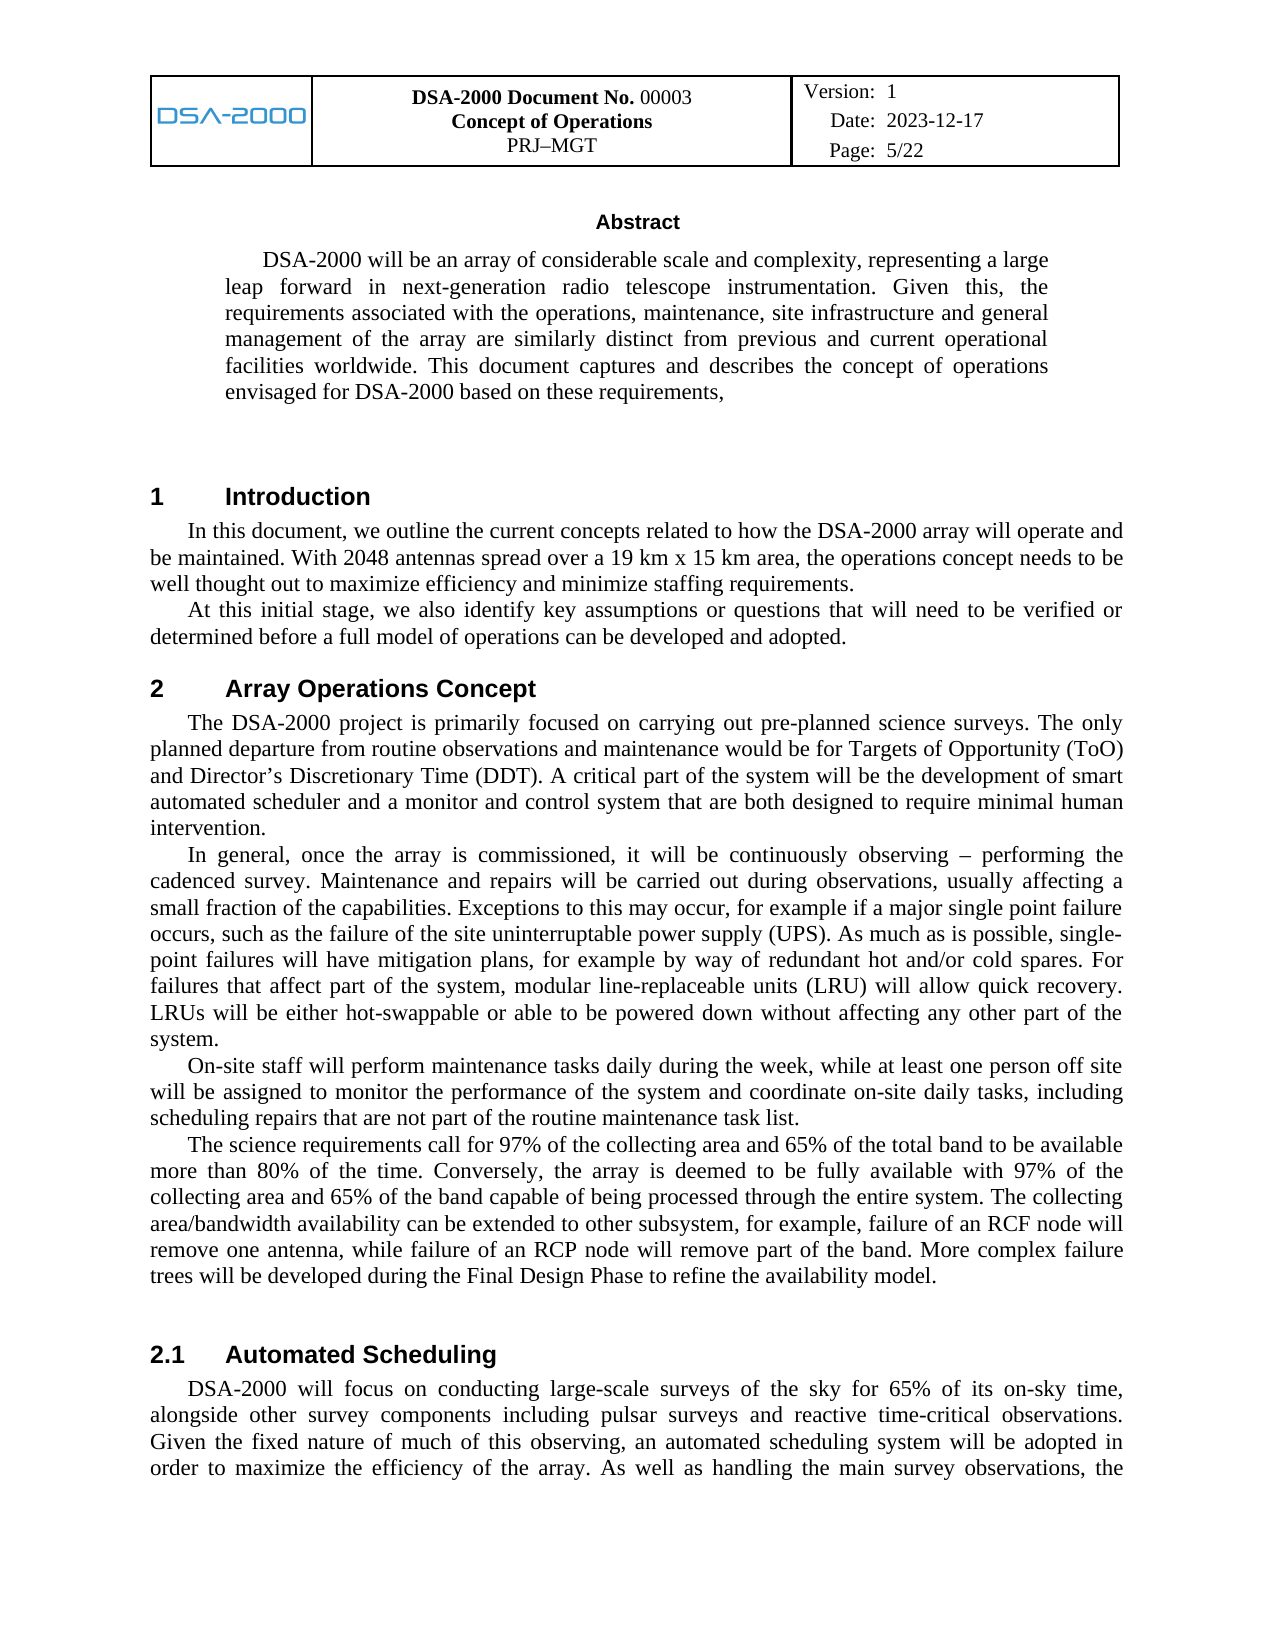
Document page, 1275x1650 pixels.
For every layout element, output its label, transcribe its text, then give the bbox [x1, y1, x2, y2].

subtitle Array Operations Concept [150, 674, 1125, 703]
text In this document, we outline the current concepts related to how the DSA-2000 array will operate and be maintained. With 2048 antennas spread over a 19 km x 15 km area, the operations concept needs to be well thought out to maximize efficiency and minimize staffing requirements. [150, 517, 1125, 596]
text At this initial stage, we also identify key assumptions or questions that will need to be verified or determined before a full model of operations can be developed and adopted. [150, 596, 1125, 649]
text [150, 1375, 1125, 1481]
picture [154, 105, 309, 127]
text The DSA-2000 project is primarily focused on carrying out pre-planned science surveys. The only planned departure from routine observations and maintenance would be for Targets of Opportunity (ToO) and Director’s Discretionary Time (DDT). A critical part of the system will be the development of smart automated scheduler and a monitor and control system that are both designed to require minimal human intervention. [150, 709, 1125, 841]
text On-site staff will perform maintenance tasks daily during the week, while at least one person off site will be assigned to monitor the performance of the system and coordinate on-site daily tasks, including scheduling repairs that are not part of the routine maintenance task list. [150, 1052, 1125, 1131]
text Abstract [225, 210, 1050, 234]
text DSA-2000 will be an array of considerable scale and complexity, representing a large leap forward in next-generation radio telescope instrumentation. Given this, the requirements associated with the operations, maintenance, site infrastructure and general management of the array are similarly distinct from previous and current operational facilities worldwide. This document captures and describes the concept of operations envisaged for DSA-2000 based on these requirements, [225, 246, 1050, 404]
text The science requirements call for 97% of the collecting area and 65% of the total band to be available more than 80% of the time. Conversely, the array is deemed to be fully available with 97% of the collecting area and 65% of the band capable of being processed through the entire system. The collecting area/bandwidth availability can be extended to other subsystem, for example, failure of an RCF node will remove one antenna, while failure of an RCP node will remove part of the band. More complex failure trees will be developed during the Final Design Phase to refine the availability model. [150, 1131, 1125, 1289]
text In general, once the array is commissioned, it will be continuously observing – performing the cadenced survey. Maintenance and repairs will be carried out during observations, usually affecting a small fraction of the capabilities. Exceptions to this may occur, for example if a major single point failure occurs, such as the failure of the site uninterruptable power supply (UPS). As much as is possible, single-point failures will have mitigation plans, for example by way of redundant hot and/or cold spares. For failures that affect part of the system, modular line-replaceable units (LRU) will allow quick recovery. LRUs will be either hot-swappable or able to be powered down without affecting any other part of the system. [150, 841, 1125, 1052]
subtitle Introduction [150, 482, 1125, 511]
subtitle Automated Scheduling [150, 1340, 1125, 1369]
